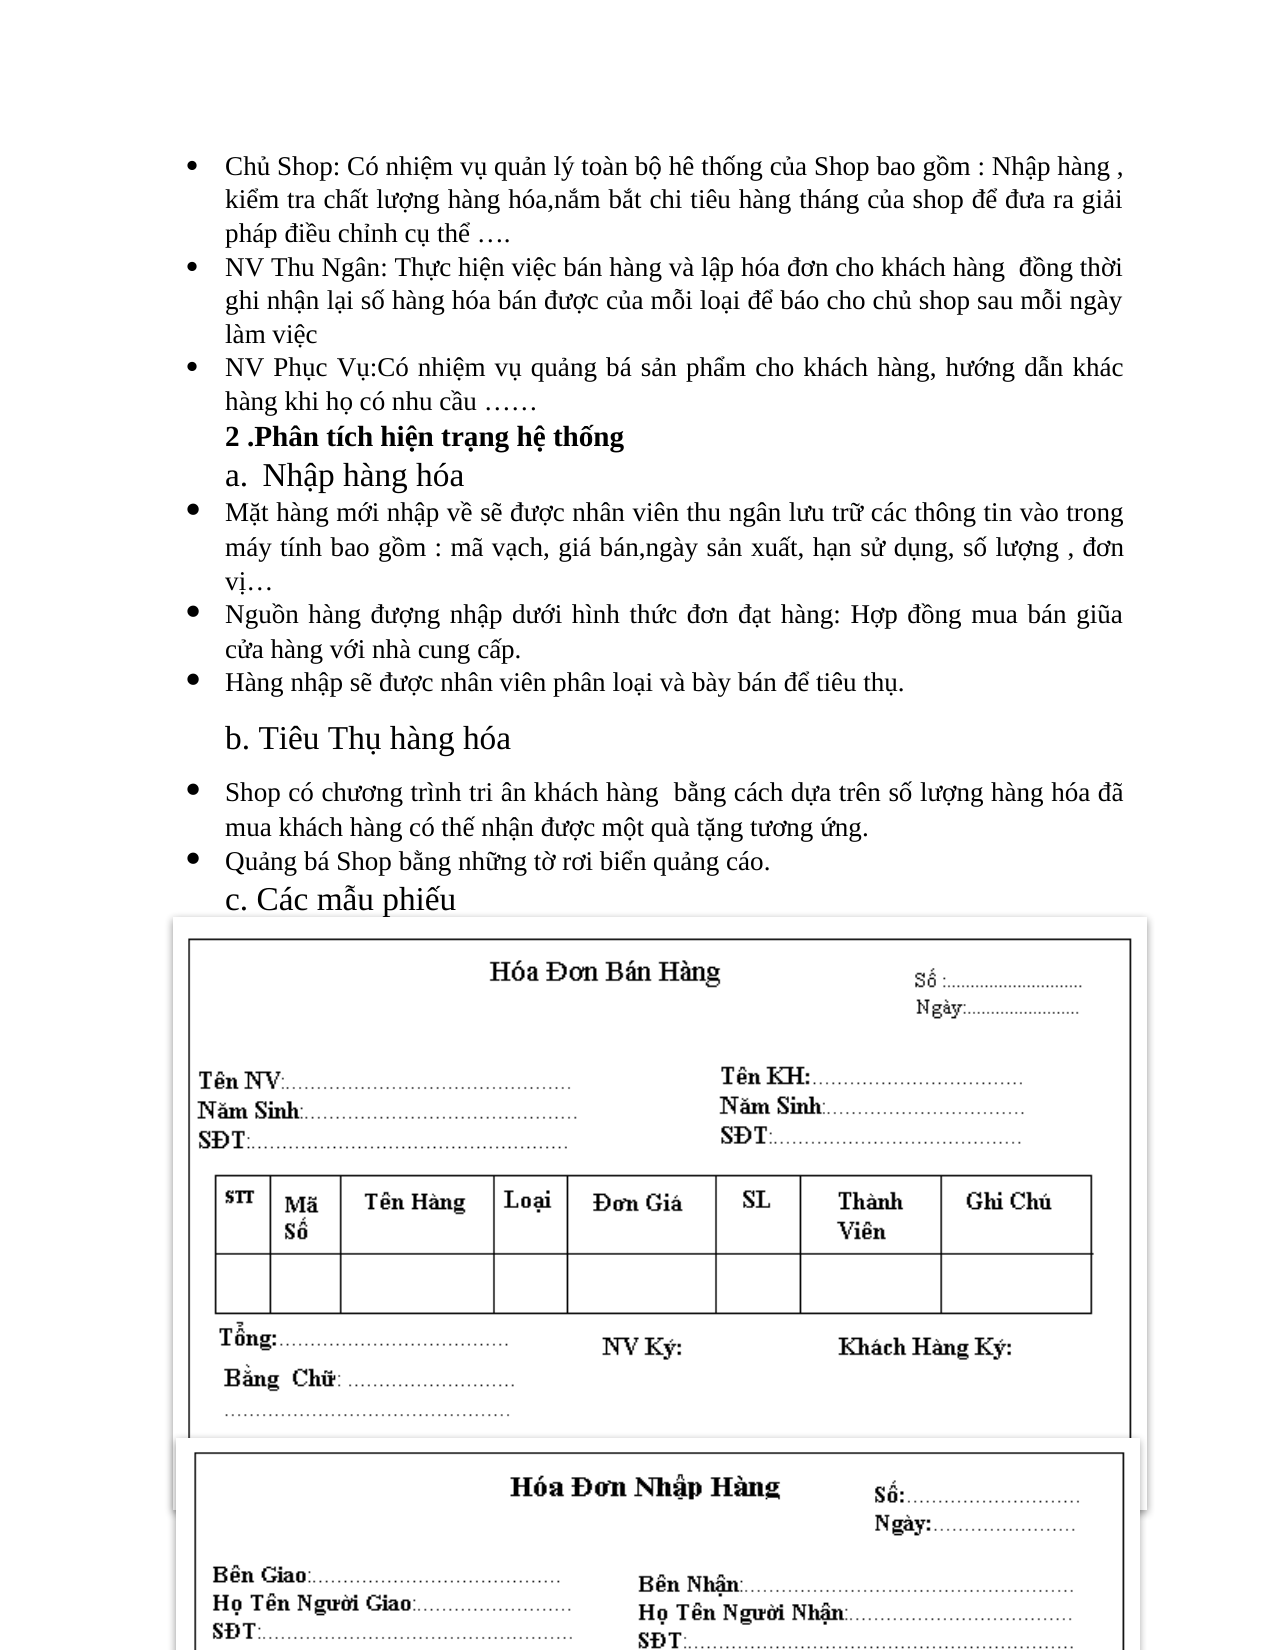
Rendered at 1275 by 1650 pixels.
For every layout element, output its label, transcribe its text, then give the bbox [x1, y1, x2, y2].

list c. Các mẫu phiếu [225, 880, 1125, 914]
list NV Thu Ngân: Thực hiện việc bán hàng và lập hóa đơn cho khách hàng đồng thời ghi nhận lại số hàng hóa bán được của mỗi loại để báo cho chủ shop sau mỗi ngày làm việc [187, 251, 1125, 349]
list Chủ Shop: Có nhiệm vụ quản lý toàn bộ hê thống của Shop bao gồm : Nhập hàng , kiểm tra chất lượng hàng hóa,nắm bắt chi tiêu hàng tháng của shop để đưa ra giải pháp điều chỉnh cụ thể …. [187, 150, 1125, 248]
picture [188, 931, 1133, 1438]
list Mặt hàng mới nhập về sẽ được nhân viên thu ngân lưu trữ các thông tin vào trong máy tính bao gồm : mã vạch, giá bán,ngày sản xuất, hạn sử dụng, số lượng , đơn vị… [187, 496, 1125, 596]
list 2 .Phân tích hiện trạng hệ thống [225, 419, 1125, 452]
list Nhập hàng hóa [225, 455, 1125, 493]
list NV Phục Vụ:Có nhiệm vụ quảng bá sản phẩm cho khách hàng, hướng dẫn khác hàng khi họ có nhu cầu …… [187, 351, 1125, 416]
text b. Tiêu Thụ hàng hóa [225, 718, 1125, 757]
list Nguồn hàng đượng nhập dưới hình thức đơn đạt hàng: Hợp đồng mua bán giũa cửa hàng với nhà cung cấp. [187, 598, 1125, 664]
picture [191, 1452, 1125, 1650]
list Hàng nhập sẽ được nhân viên phân loại và bày bán để tiêu thụ. [187, 667, 1125, 699]
list Quảng bá Shop bằng những tờ rơi biển quảng cáo. [187, 845, 1125, 877]
list Shop có chương trình tri ân khách hàng bằng cách dựa trên số lượng hàng hóa đã mua khách hàng có thế nhận được một quà tặng tương ứng. [187, 776, 1125, 842]
